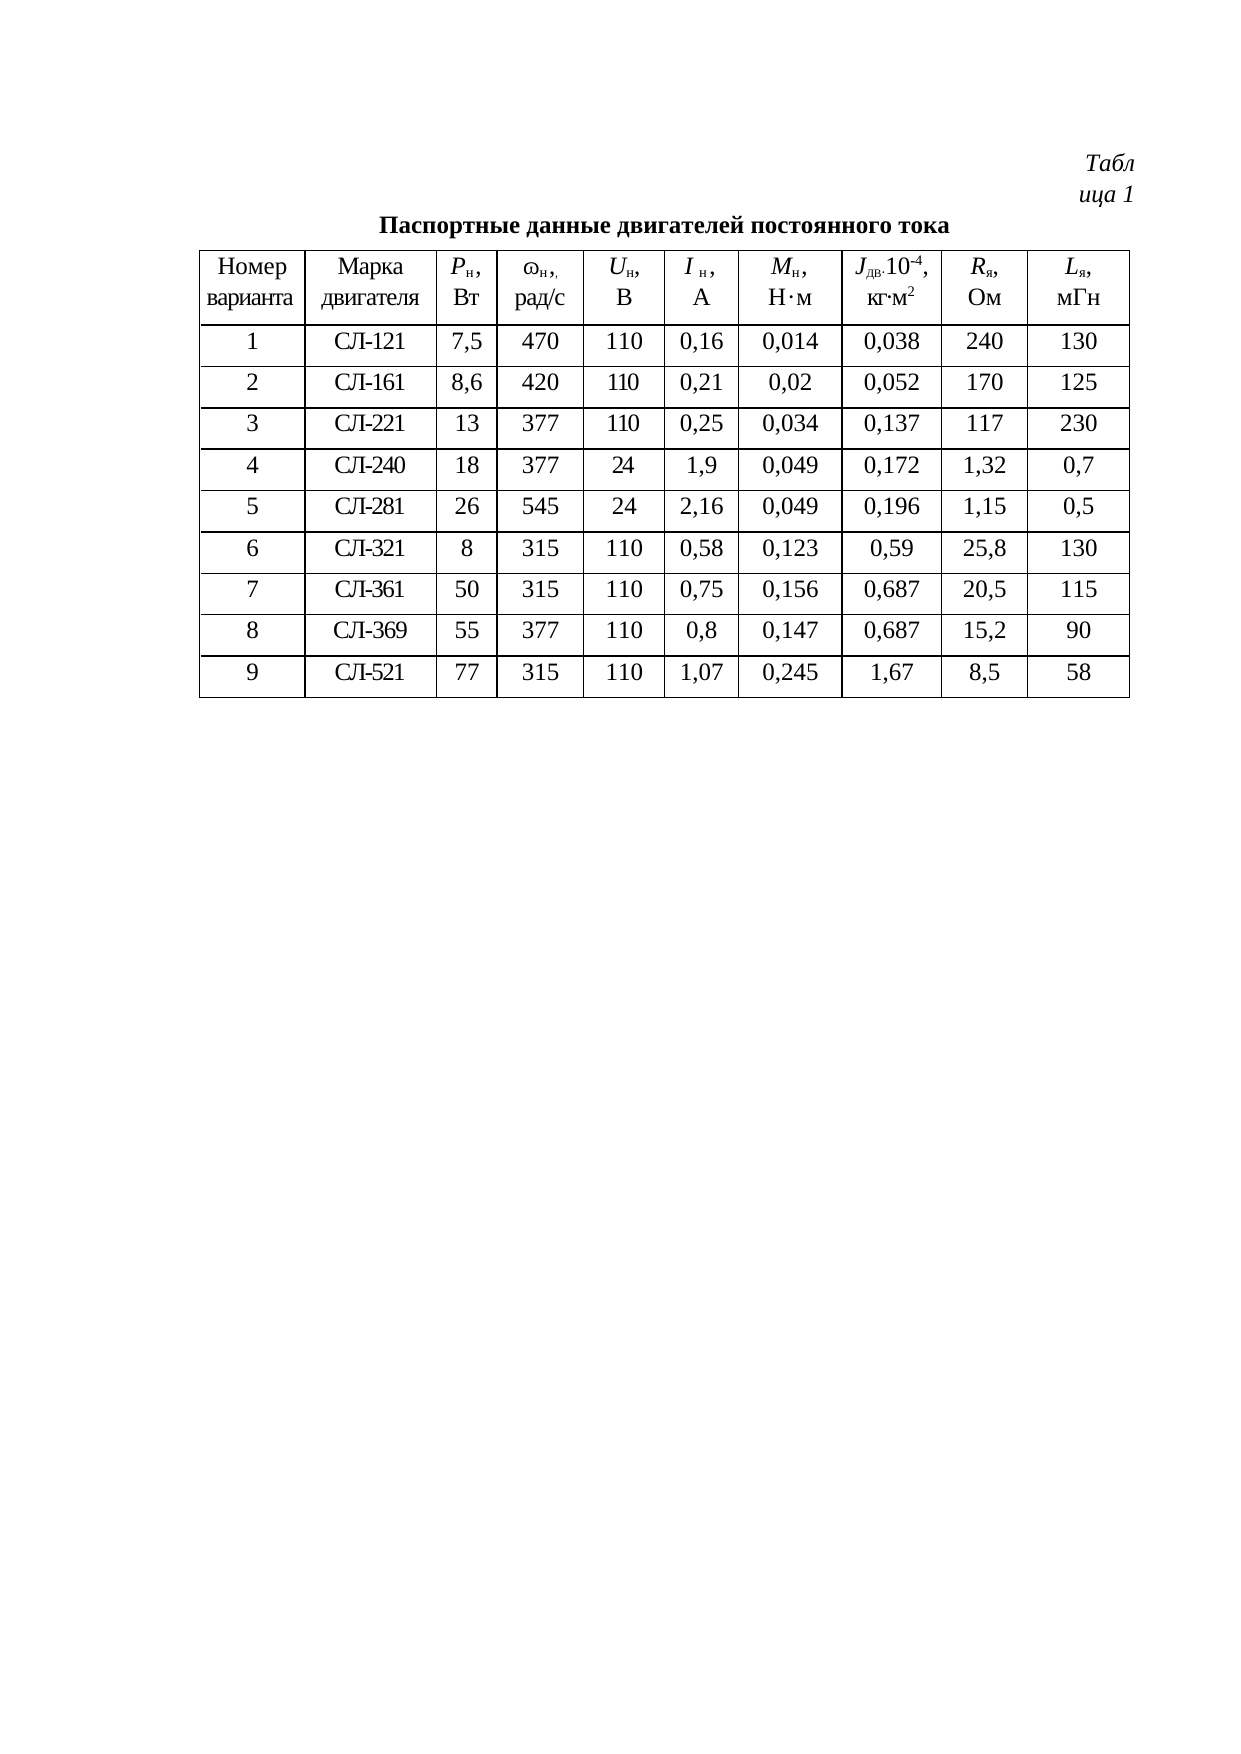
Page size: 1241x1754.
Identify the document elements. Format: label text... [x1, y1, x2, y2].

table_cell 3 [200, 408, 304, 448]
table_cell 0,687 [843, 574, 941, 614]
table_cell 90 [1028, 615, 1129, 655]
text Таблица 1 [215, 148, 1137, 208]
table_cell 8 [200, 615, 304, 655]
table_cell 315 [498, 657, 583, 696]
table_cell 110 [584, 409, 664, 448]
table_cell 8,6 [437, 367, 496, 407]
table_cell 0,75 [665, 574, 738, 614]
table_header Номер варианта [200, 251, 304, 324]
table_cell 240 [942, 326, 1027, 366]
table_cell 0,038 [843, 326, 941, 366]
table_cell 0,147 [739, 615, 841, 655]
table_cell СЛ-121 [306, 326, 436, 366]
table_cell 2,16 [665, 491, 738, 531]
table_cell 0,59 [843, 533, 941, 572]
table_cell 170 [942, 367, 1027, 407]
table_header I н , А [665, 251, 738, 324]
table_cell 1,9 [665, 450, 738, 490]
table_cell СЛ-361 [306, 574, 436, 614]
table_cell 0,02 [739, 367, 841, 407]
table_cell 377 [498, 615, 583, 655]
table_cell 26 [437, 491, 496, 531]
table_header ɷн ,, рад/с [498, 251, 583, 324]
table_cell 9 [200, 656, 304, 696]
table_cell 15,2 [942, 615, 1027, 655]
table_cell 77 [437, 657, 496, 696]
table_cell 55 [437, 615, 496, 655]
table_cell 24 [584, 491, 664, 531]
table_cell 470 [498, 326, 583, 366]
table_cell СЛ-321 [306, 533, 436, 572]
table_cell 0,25 [665, 409, 738, 448]
table_cell 6 [200, 532, 304, 572]
table_cell 377 [498, 450, 583, 490]
table_cell 0,034 [739, 409, 841, 448]
table_cell 110 [584, 574, 664, 614]
table_header Jдв∙104, кг·м2 [843, 251, 941, 324]
table_cell 4 [200, 449, 304, 490]
table_cell СЛ-369 [306, 615, 436, 655]
table_cell 7,5 [437, 326, 496, 366]
table_cell 1 [200, 325, 304, 366]
table_cell 110 [584, 367, 664, 407]
table_cell 1,07 [665, 657, 738, 696]
table_cell 50 [437, 574, 496, 614]
table_cell 110 [584, 326, 664, 366]
table_cell 0,16 [665, 326, 738, 366]
table_cell 0,052 [843, 367, 941, 407]
table_cell 1,67 [843, 657, 941, 696]
table_cell 0,687 [843, 615, 941, 655]
table_cell 0,172 [843, 450, 941, 490]
table_cell 110 [584, 615, 664, 655]
table_cell 8,5 [942, 657, 1027, 696]
table_cell 130 [1028, 533, 1129, 572]
table_cell 110 [584, 657, 664, 696]
table_cell 0,5 [1028, 491, 1129, 531]
table_cell 58 [1028, 657, 1129, 696]
table_cell 18 [437, 450, 496, 490]
table_cell СЛ-240 [306, 450, 436, 490]
table_cell 25,8 [942, 533, 1027, 572]
table_cell 0,156 [739, 574, 841, 614]
table_cell 24 [584, 450, 664, 490]
table_cell СЛ-221 [306, 409, 436, 448]
table_header Rя, Ом [942, 251, 1027, 324]
table_cell 0,8 [665, 615, 738, 655]
table_cell 0,049 [739, 450, 841, 490]
table_cell 0,014 [739, 326, 841, 366]
table_cell 0,21 [665, 367, 738, 407]
table_cell 7 [200, 574, 304, 614]
table_cell 1,32 [942, 450, 1027, 490]
table_cell СЛ-161 [306, 367, 436, 407]
table_cell 117 [942, 409, 1027, 448]
table_cell 2 [200, 367, 304, 407]
table_cell 0,049 [739, 491, 841, 531]
table_cell 315 [498, 574, 583, 614]
table_cell 125 [1028, 367, 1129, 407]
table_cell 8 [437, 533, 496, 572]
table_cell 0,196 [843, 491, 941, 531]
table_cell 0,245 [739, 657, 841, 696]
table_cell 115 [1028, 574, 1129, 614]
table_cell 0,7 [1028, 450, 1129, 490]
table_cell 110 [584, 533, 664, 572]
table_header Марка двигателя [306, 251, 436, 324]
table_cell 0,137 [843, 409, 941, 448]
table_cell 1,15 [942, 491, 1027, 531]
table_cell 20,5 [942, 574, 1027, 614]
table_cell 13 [437, 409, 496, 448]
table_cell 130 [1028, 326, 1129, 366]
table_header Uн, В [584, 251, 664, 324]
table_cell СЛ-521 [306, 657, 436, 696]
text Паспортные данные двигателей постоянного тока [177, 210, 1152, 239]
table_cell 315 [498, 533, 583, 572]
table_header Lя, мГн [1028, 251, 1129, 324]
table_cell 420 [498, 367, 583, 407]
table_cell 5 [200, 491, 304, 531]
table_cell 545 [498, 491, 583, 531]
table_cell 0,123 [739, 533, 841, 572]
table_cell 0,58 [665, 533, 738, 572]
table_header Мн , Н·м [739, 251, 841, 324]
table_cell 377 [498, 409, 583, 448]
table_header Рн , Вт [437, 251, 496, 324]
table_cell СЛ-281 [306, 491, 436, 531]
table_cell 230 [1028, 409, 1129, 448]
